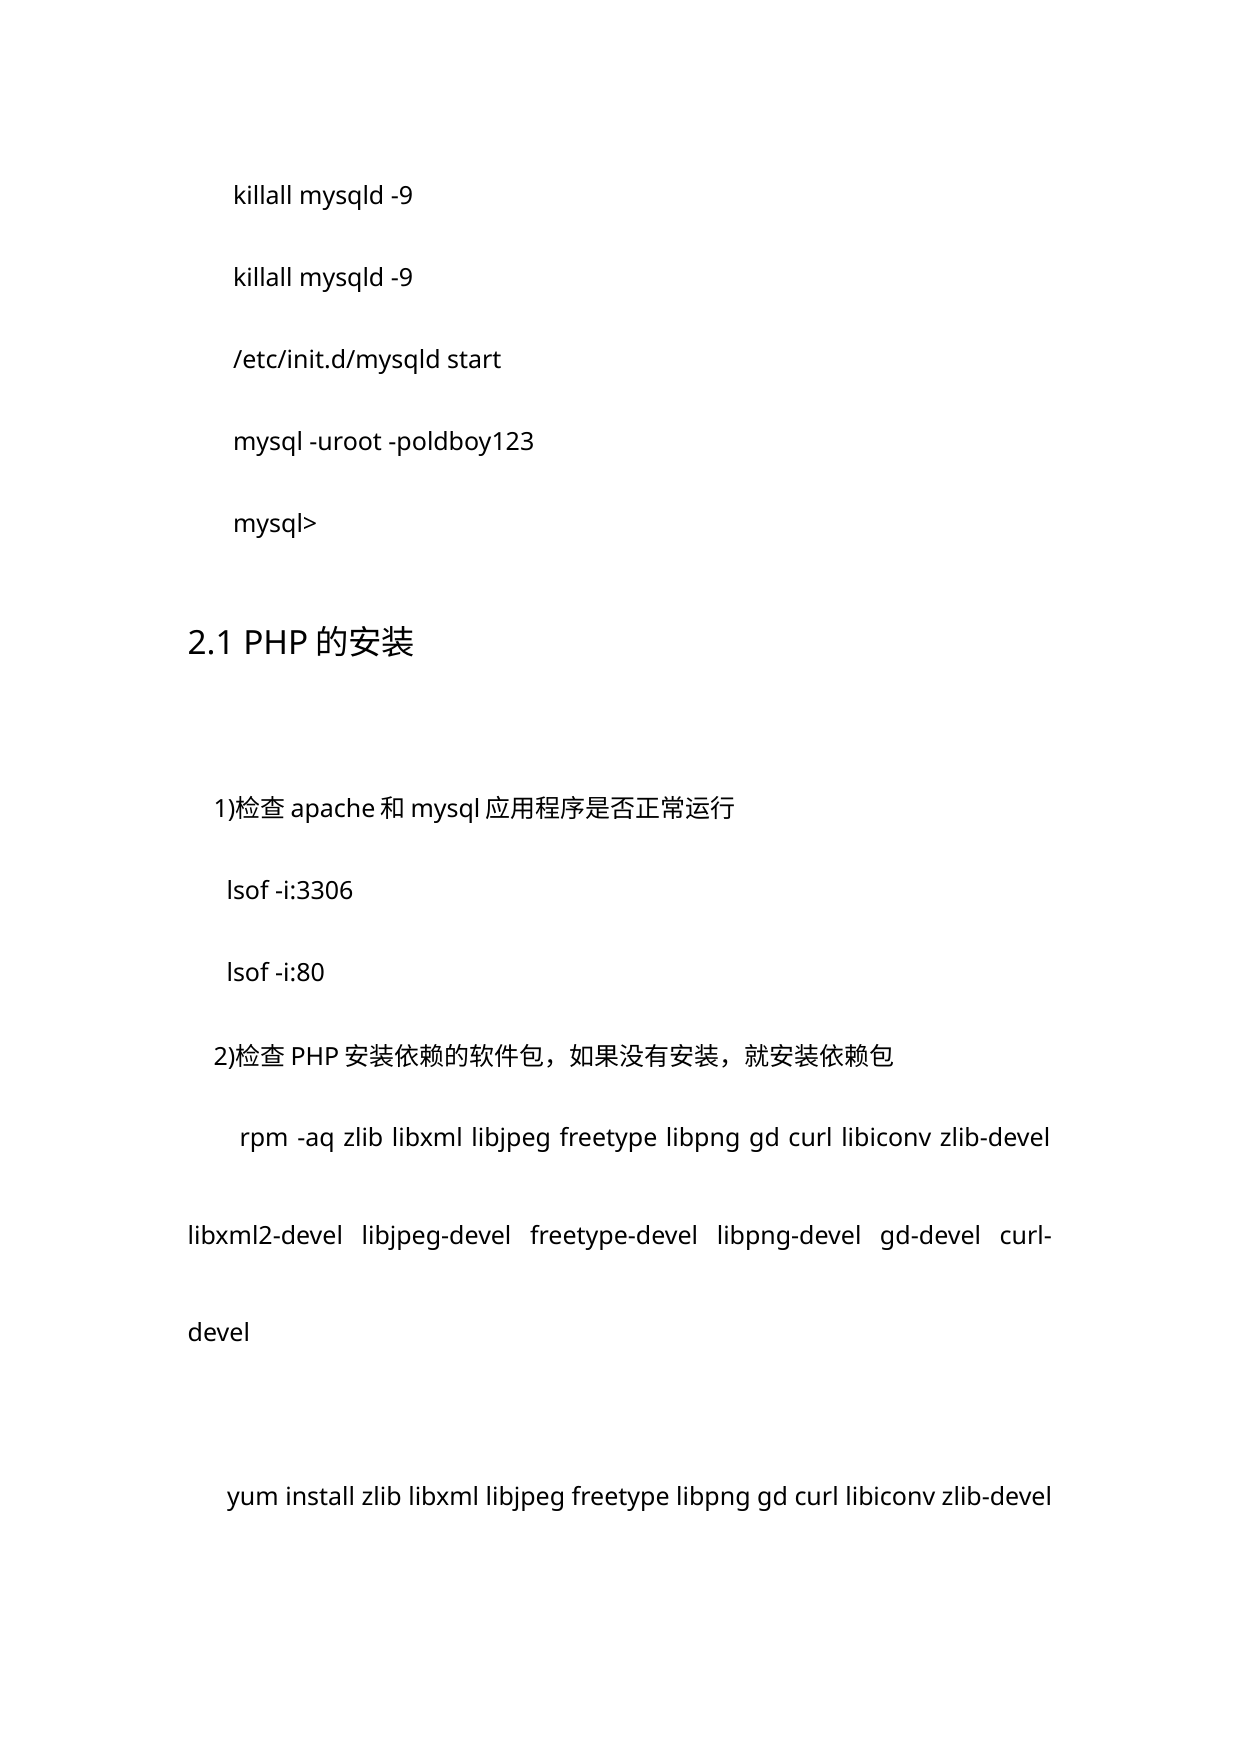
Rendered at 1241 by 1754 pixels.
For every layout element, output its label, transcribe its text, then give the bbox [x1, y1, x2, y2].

text /etc/init.d/mysqld start [187, 326, 1053, 391]
subtitle 2.1 PHP的安装 [187, 607, 1053, 672]
text mysql -uroot -poldboy123 [187, 408, 1053, 473]
text killall mysqld -9 [187, 244, 1053, 309]
text killall mysqld -9 [187, 162, 1053, 227]
text lsof -i:80 [187, 939, 1053, 1004]
text mysql> [187, 490, 1053, 555]
text 1)检查apache和mysql应用程序是否正常运行 [187, 774, 1053, 839]
text rpm -aq zlib libxml libjpeg freetype libpng gd curl libiconv zlib-devel libxml2-devel libjpeg-devel freetype-devel libpng-devel gd-devel curl-devel [187, 1105, 1053, 1365]
text lsof -i:3306 [187, 858, 1053, 923]
text 2)检查PHP安装依赖的软件包，如果没有安装，就安装依赖包 [187, 1022, 1053, 1087]
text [187, 1464, 1053, 1529]
